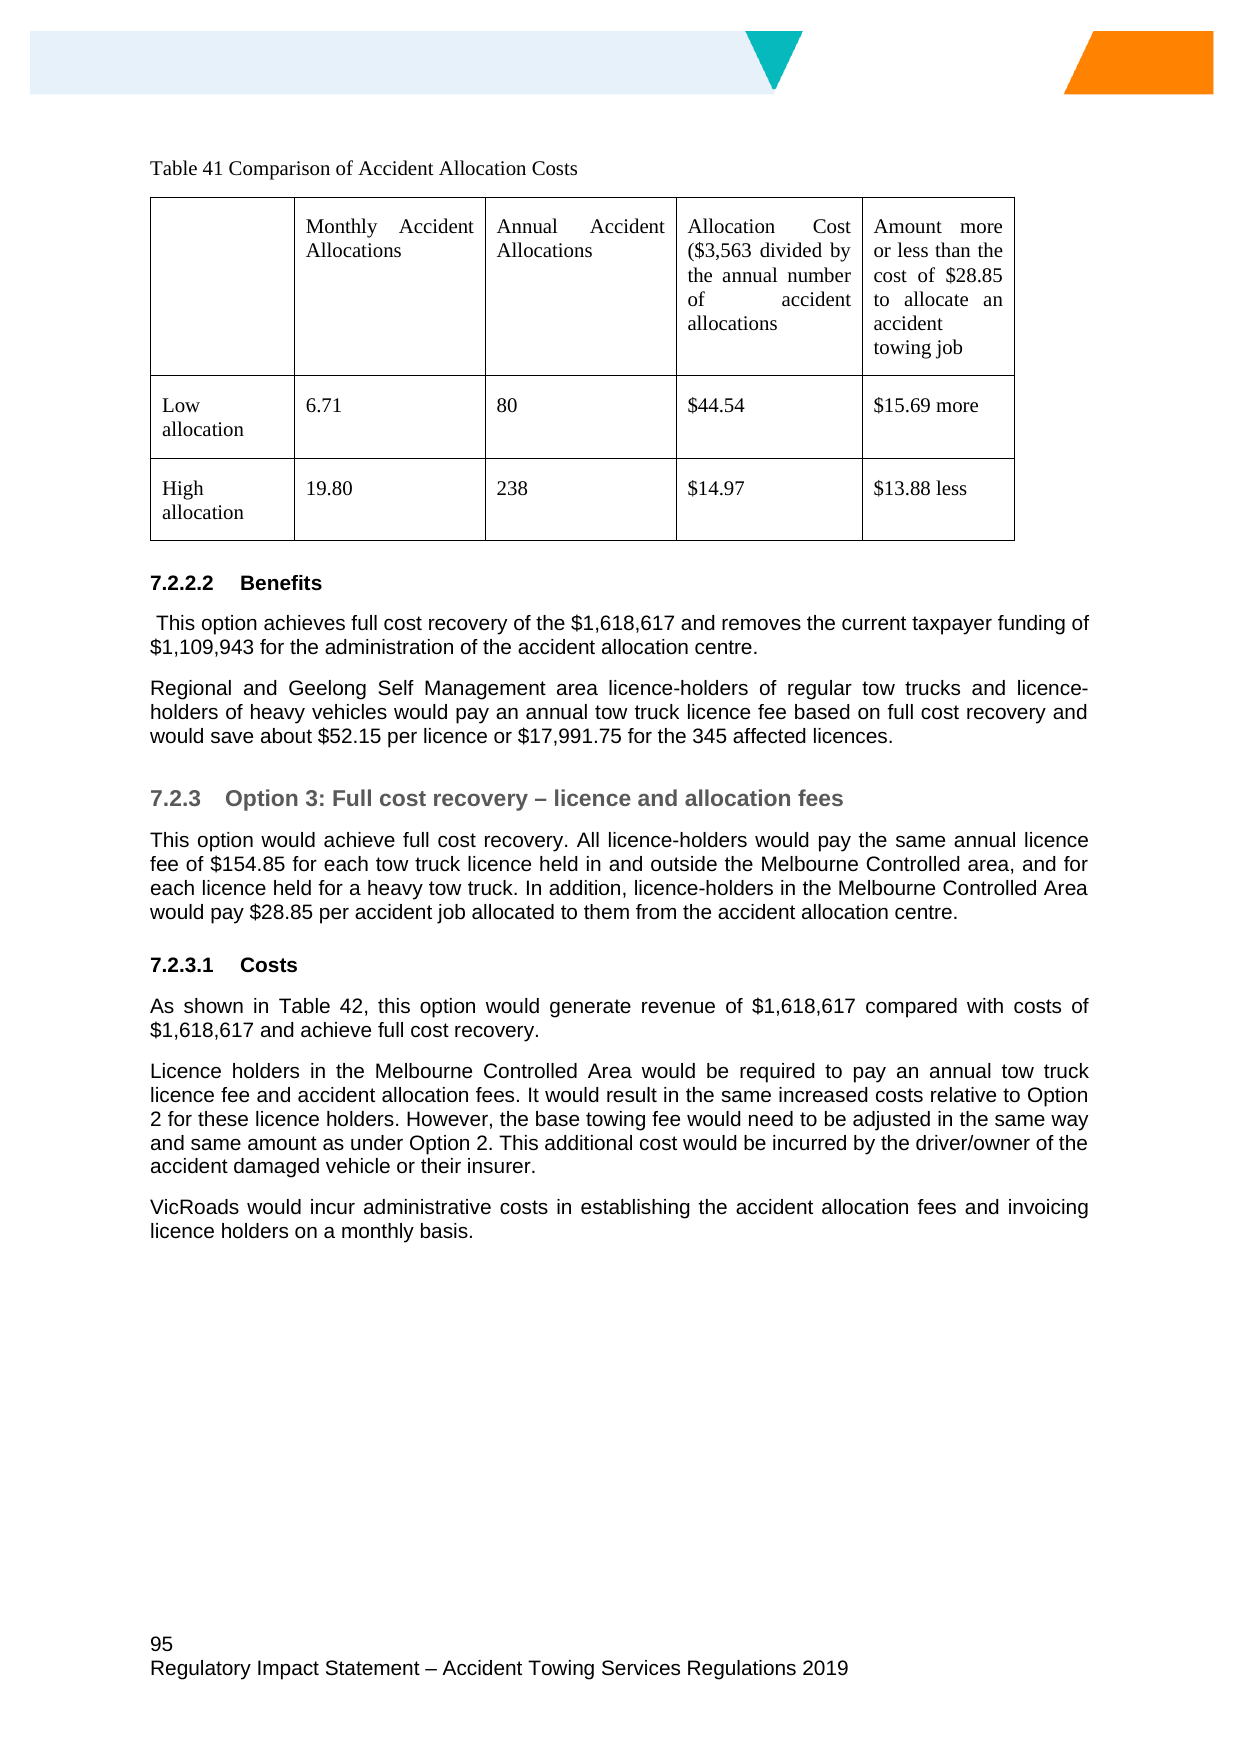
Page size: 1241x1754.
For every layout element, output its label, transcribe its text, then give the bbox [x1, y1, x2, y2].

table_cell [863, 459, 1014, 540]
text Licence holders in the Melbourne Controlled Area would be required to pay an annual tow truck licence fee and accident allocation fees. It would result in the same increased costs relative to Option 2 for these licence holders. However, the base towing fee would need to be adjusted in the same way and same amount as under Option 2. This additional cost would be incurred by the driver/owner of the accident damaged vehicle or their insurer. [150, 1058, 1090, 1178]
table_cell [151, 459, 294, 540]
text This option would achieve full cost recovery. All licence-holders would pay the same annual licence fee of $154.85 for each tow truck licence held in and outside the Melbourne Controlled area, and for each licence held for a heavy tow truck. In addition, licence-holders in the Melbourne Controlled Area would pay $28.85 per accident job allocated to them from the accident allocation centre. [150, 828, 1090, 924]
text Table 41 Comparison of Accident Allocation Costs [150, 156, 1090, 180]
subtitle Benefits [150, 571, 1090, 594]
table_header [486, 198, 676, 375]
text VicRoads would incur administrative costs in establishing the accident allocation fees and invoicing licence holders on a monthly basis. [150, 1195, 1090, 1243]
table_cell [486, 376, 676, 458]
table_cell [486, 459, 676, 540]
picture [0, 1, 1241, 129]
subtitle Costs [150, 953, 1090, 977]
text As shown in Table 42, this option would generate revenue of $1,618,617 compared with costs of $1,618,617 and achieve full cost recovery. [150, 994, 1090, 1042]
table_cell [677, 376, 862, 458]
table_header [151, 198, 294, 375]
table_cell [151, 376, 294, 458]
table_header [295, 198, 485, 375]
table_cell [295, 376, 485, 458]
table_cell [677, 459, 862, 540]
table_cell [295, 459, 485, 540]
subtitle Option 3: Full cost recovery – licence and allocation fees [150, 785, 1090, 812]
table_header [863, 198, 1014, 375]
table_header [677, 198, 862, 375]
text Regional and Geelong Self Management area licence-holders of regular tow trucks and licence-holders of heavy vehicles would pay an annual tow truck licence fee based on full cost recovery and would save about $52.15 per licence or $17,991.75 for the 345 affected licences. [150, 676, 1090, 748]
text This option achieves full cost recovery of the $1,618,617 and removes the current taxpayer funding of $1,109,943 for the administration of the accident allocation centre. [150, 611, 1090, 659]
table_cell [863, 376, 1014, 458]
